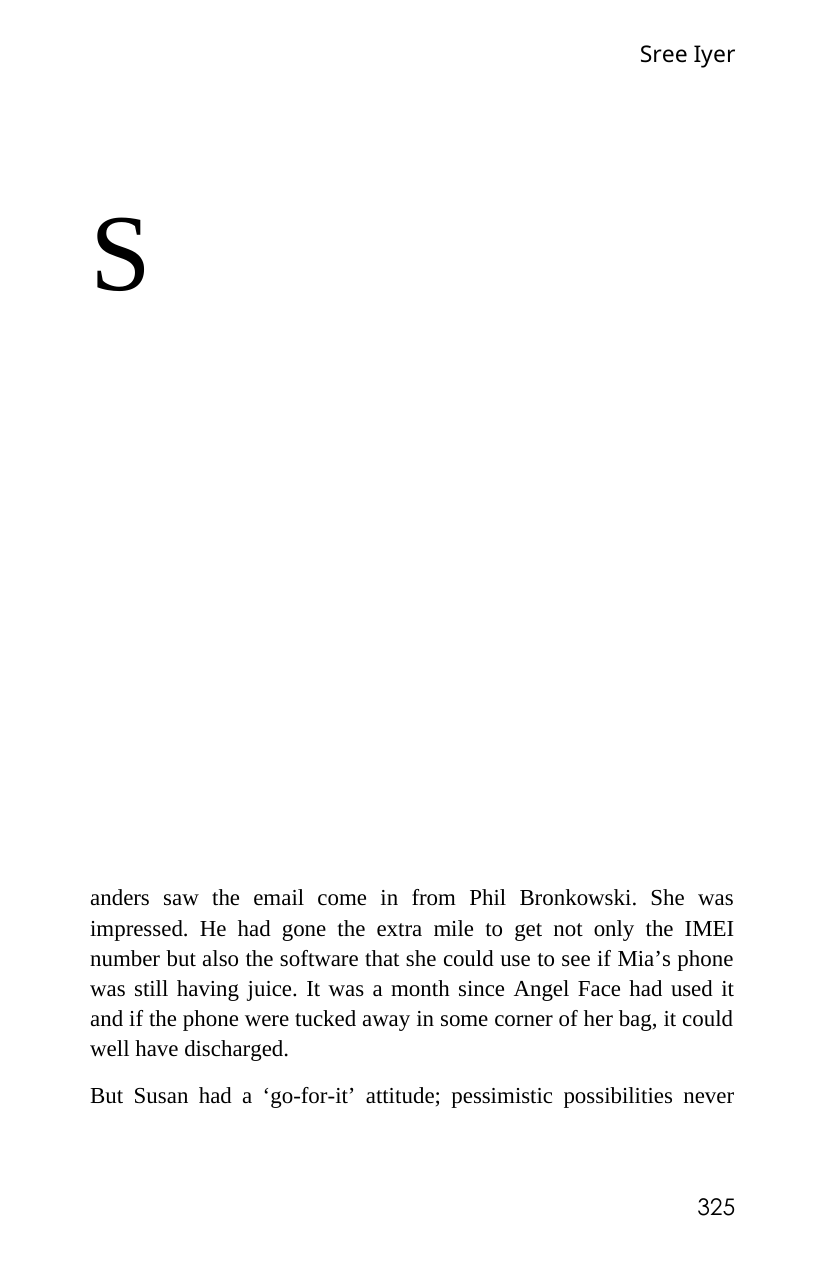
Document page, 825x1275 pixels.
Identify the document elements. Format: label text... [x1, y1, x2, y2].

text anders saw the email come in from Phil Bronkowski. She was impressed. He had gone the extra mile to get not only the IMEI number but also the software that she could use to see if Mia’s phone was still having juice. It was a month since Angel Face had used it and if the phone were tucked away in some corner of her bag, it could well have discharged. [90, 884, 735, 1062]
text S [90, 97, 735, 314]
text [90, 1082, 735, 1109]
